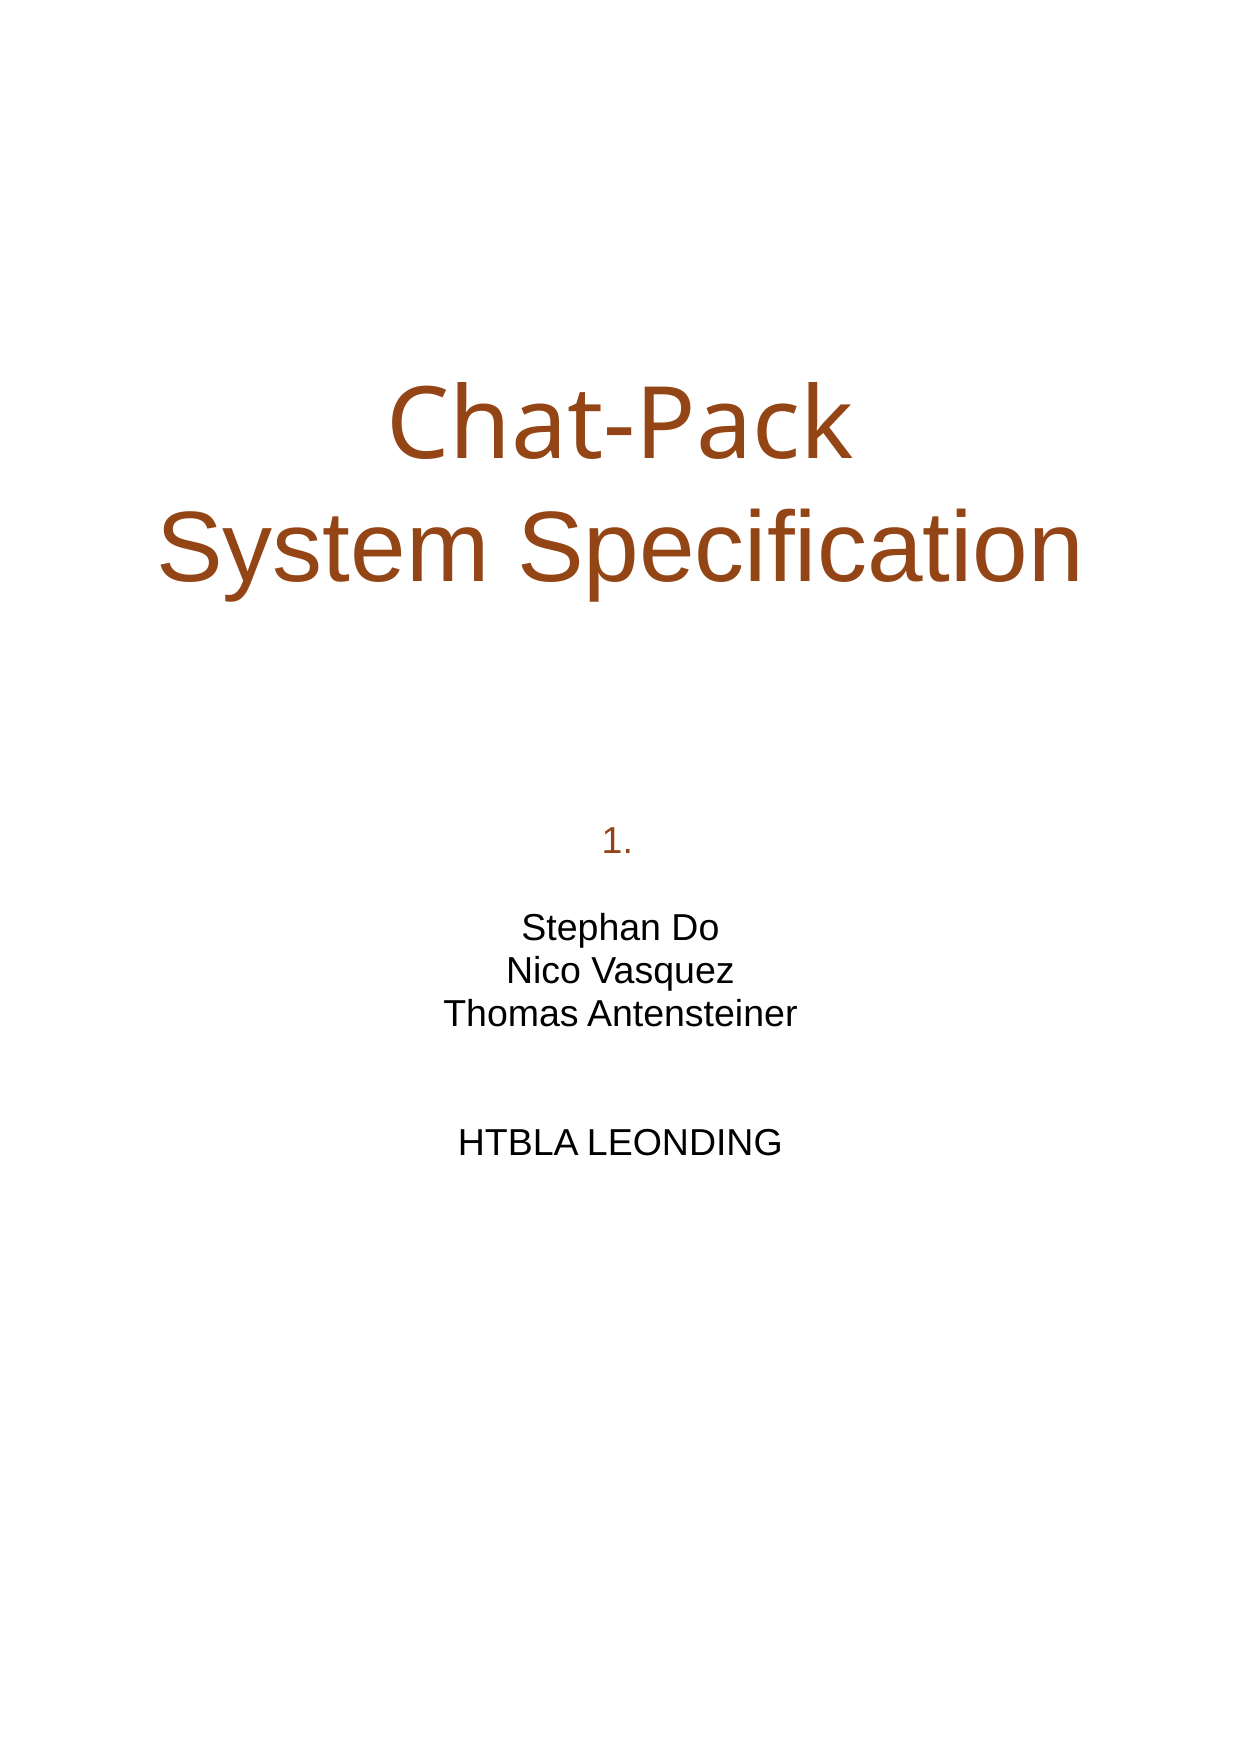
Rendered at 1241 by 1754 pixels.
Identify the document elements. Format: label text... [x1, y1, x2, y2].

text HTBLA LEONDING [148, 1121, 1093, 1164]
text Chat-Pack [148, 352, 1093, 488]
text Stephan Do [148, 905, 1093, 948]
text System Specification [148, 488, 1093, 603]
text Nico Vasquez [148, 948, 1093, 991]
text Thomas Antensteiner [148, 991, 1093, 1034]
